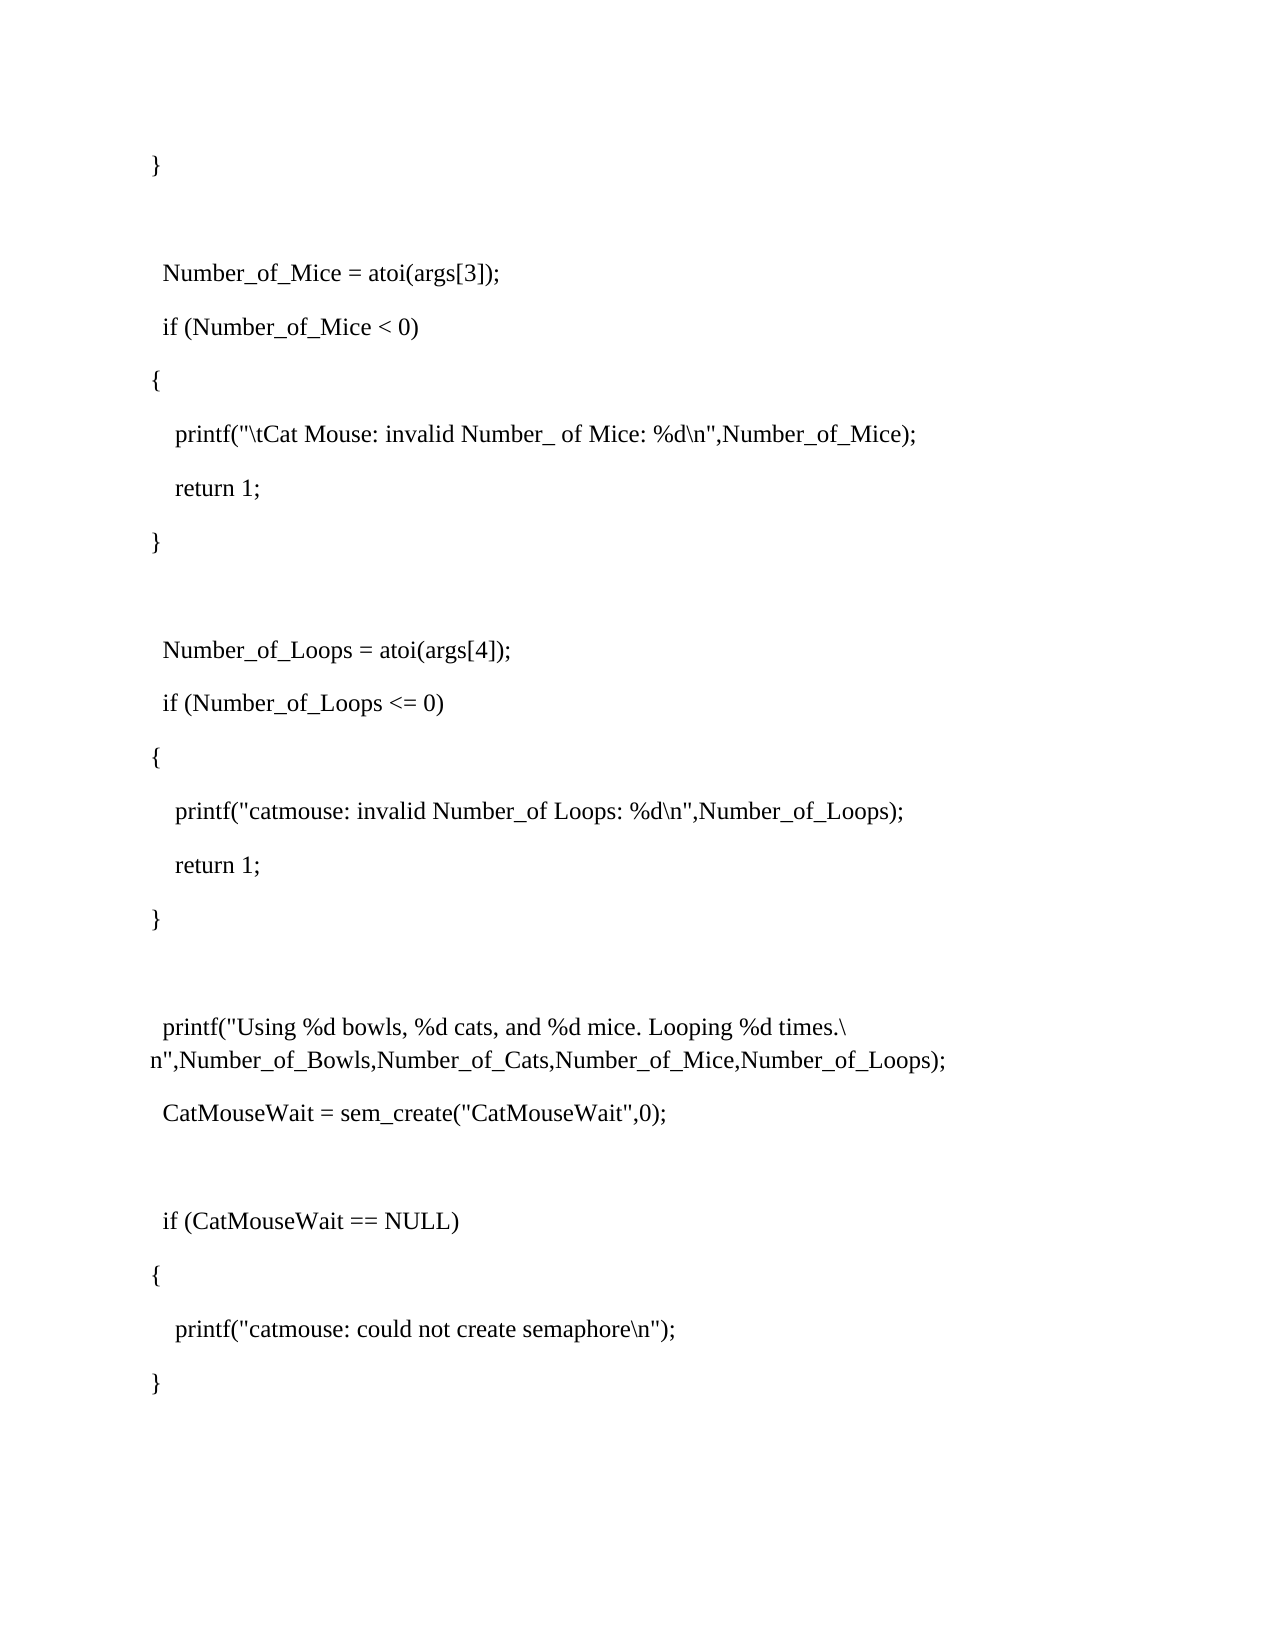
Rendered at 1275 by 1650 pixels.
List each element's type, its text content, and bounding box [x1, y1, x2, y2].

text Number_of_Loops = atoi(args[4]); [150, 635, 1125, 663]
text printf("\tCat Mouse: invalid Number_ of Mice: %d\n",Number_of_Mice); [150, 419, 1125, 448]
text CatMouseWait = sem_create("CatMouseWait",0); [150, 1098, 1125, 1127]
text return 1; [150, 473, 1125, 502]
text if (CatMouseWait == NULL) [150, 1206, 1125, 1235]
text { [150, 742, 1125, 771]
text if (Number_of_Loops <= 0) [150, 688, 1125, 717]
text printf("catmouse: invalid Number_of Loops: %d\n",Number_of_Loops); [150, 796, 1125, 825]
text } [150, 150, 1125, 179]
text printf("catmouse: could not create semaphore\n"); [150, 1314, 1125, 1343]
text printf("Using %d bowls, %d cats, and %d mice. Looping %d times.\n",Number_of_Bowls,Number_of_Cats,Number_of_Mice,Number_of_Loops); [150, 1012, 1125, 1073]
text } [150, 1368, 1125, 1397]
text } [150, 527, 1125, 556]
text } [150, 904, 1125, 933]
text { [150, 365, 1125, 394]
text { [150, 1260, 1125, 1289]
text if (Number_of_Mice < 0) [150, 312, 1125, 340]
text return 1; [150, 850, 1125, 879]
text Number_of_Mice = atoi(args[3]); [150, 258, 1125, 286]
